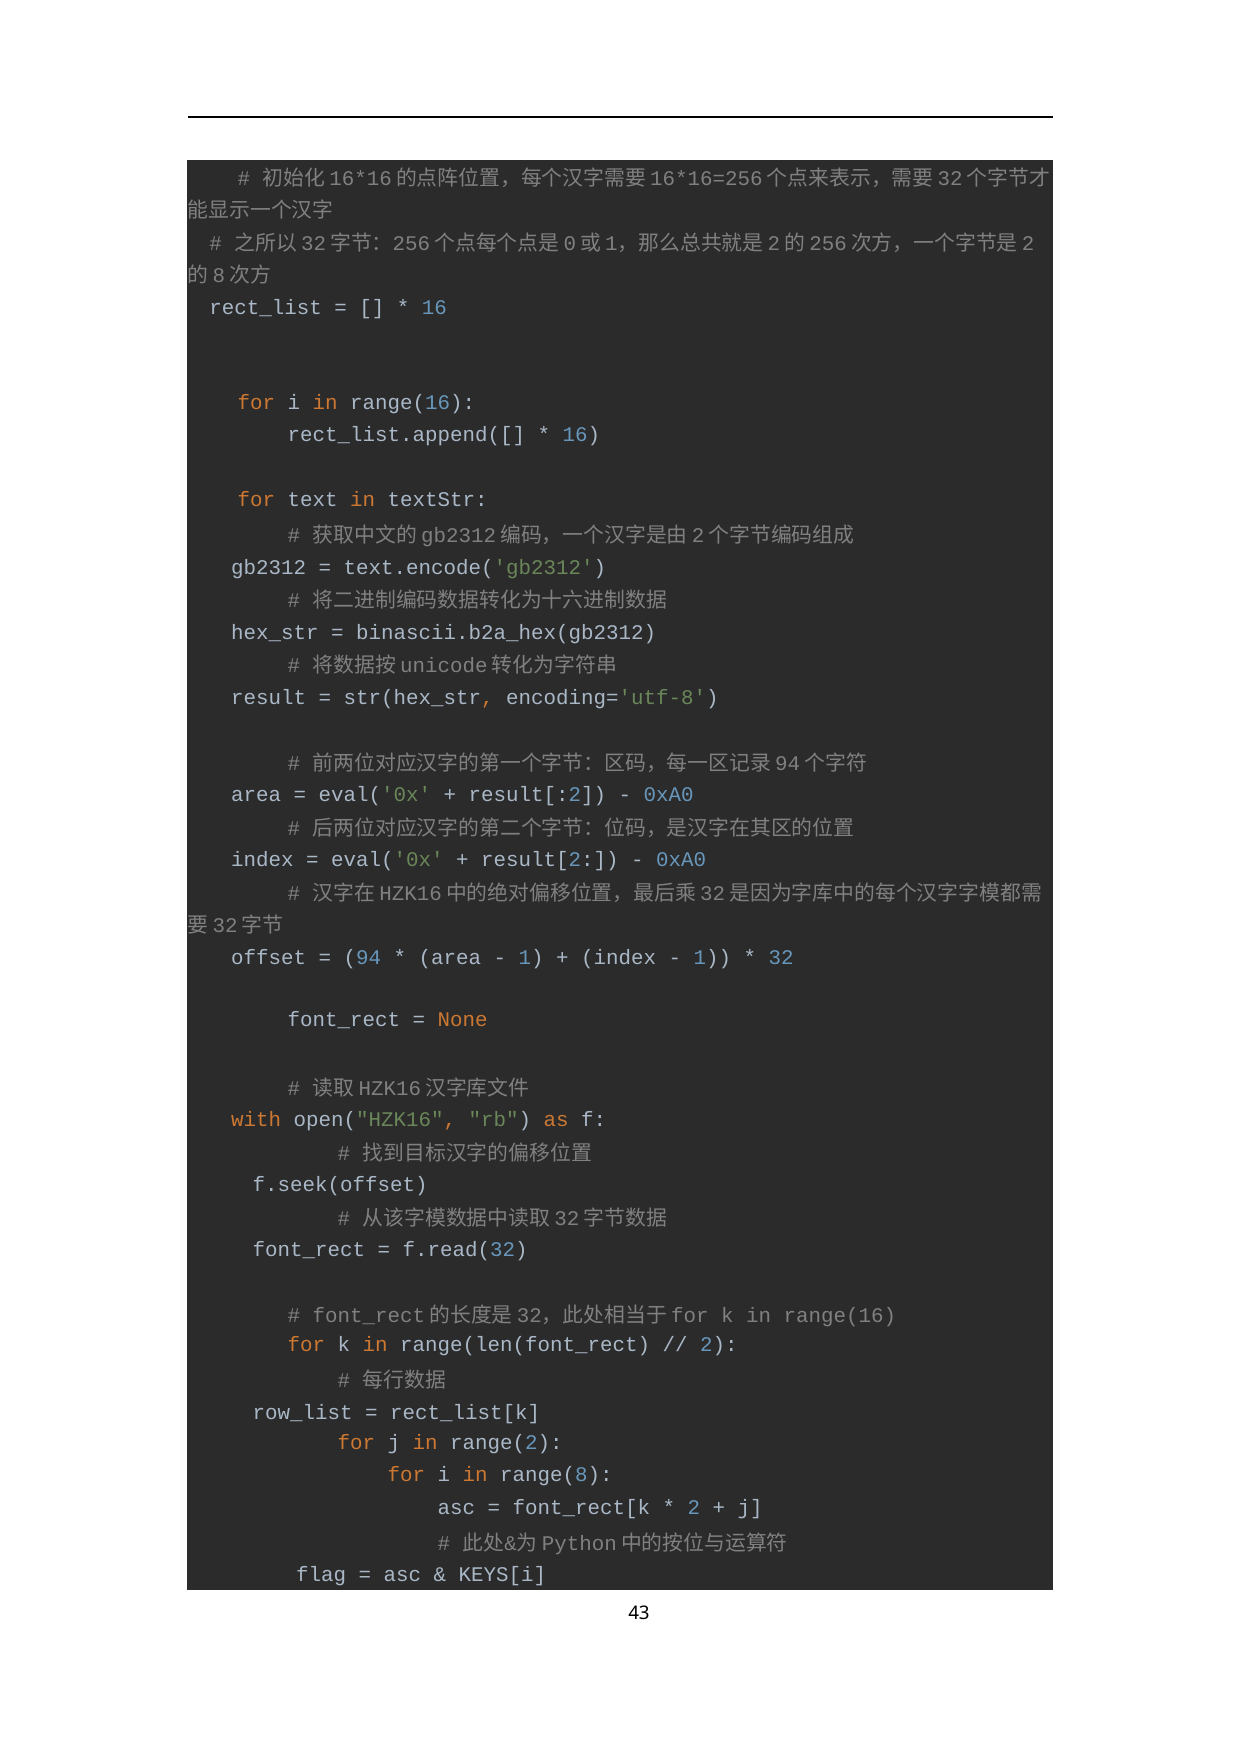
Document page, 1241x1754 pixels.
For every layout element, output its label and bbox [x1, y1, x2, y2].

text [187, 160, 1053, 1590]
